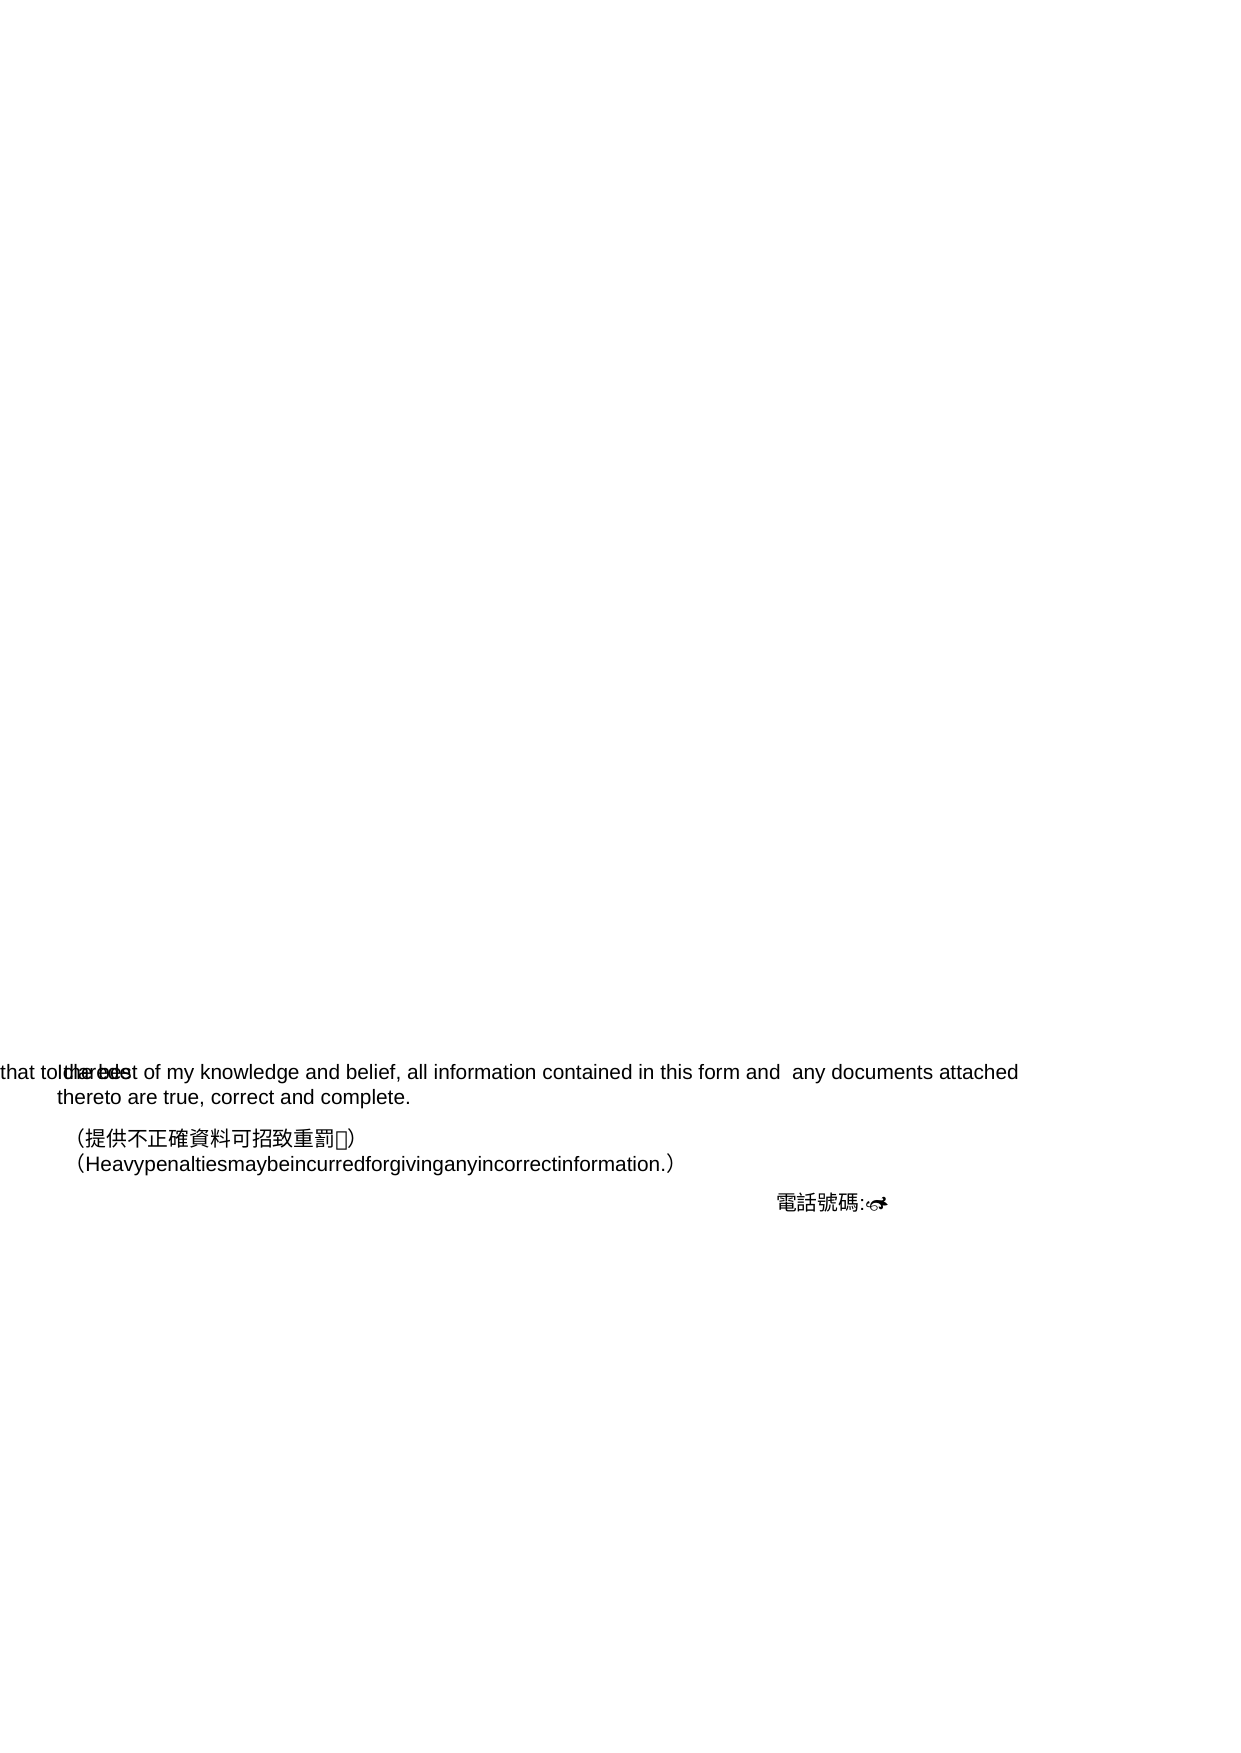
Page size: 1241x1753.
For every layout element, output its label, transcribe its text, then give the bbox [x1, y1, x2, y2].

text 電話號碼: [776, 1192, 938, 1215]
text （提供不正確資料可招致重罰。） [64, 1109, 464, 1157]
text thereto are true, correct and complete. [57, 1086, 507, 1109]
text （Heavypenaltiesmaybeincurredforgivinganyincorrectinformation.） [64, 1128, 964, 1182]
text that to the best of my knowledge and belief, all information contained in this form and any documents attached [0, 1061, 1240, 1084]
